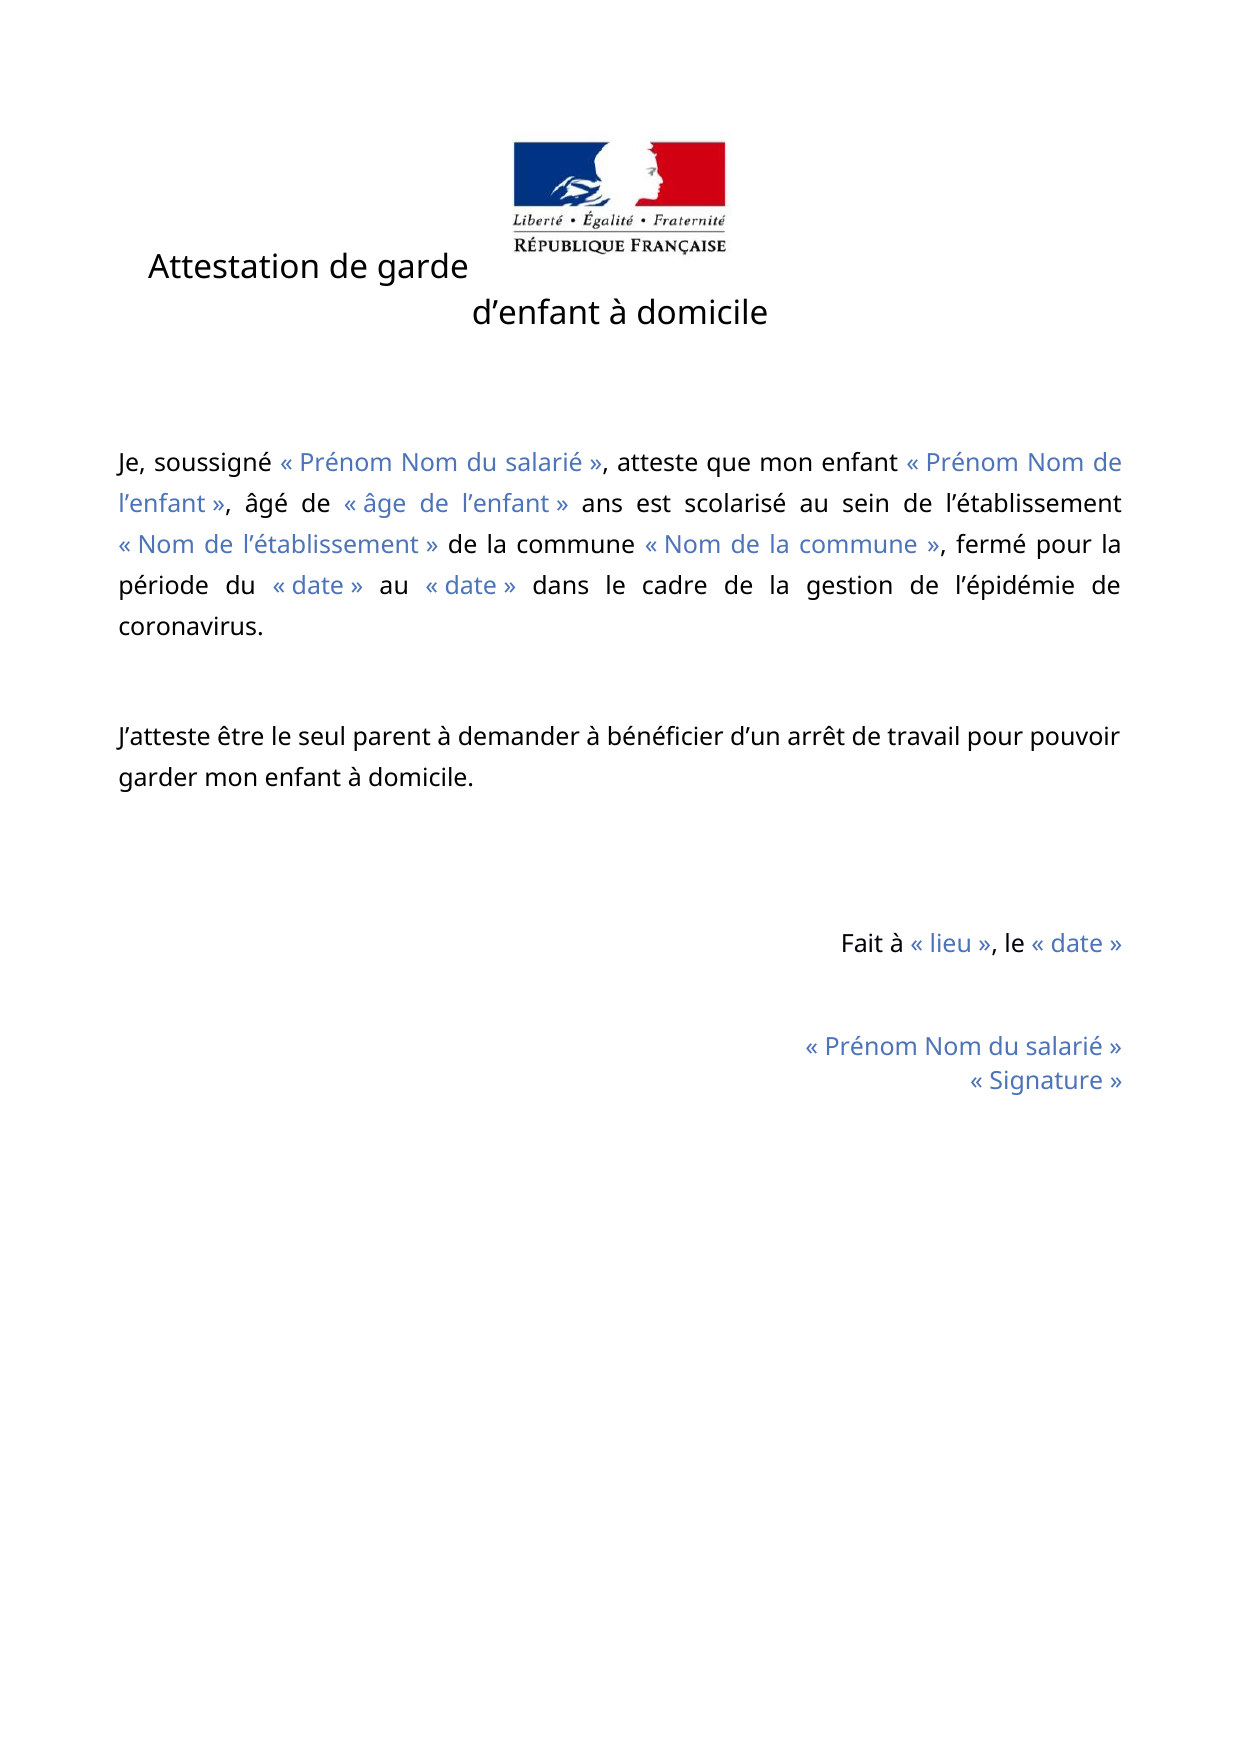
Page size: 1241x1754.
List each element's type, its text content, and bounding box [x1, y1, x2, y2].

text Attestation de garde d’enfant à domicile [118, 243, 1122, 334]
text Je, soussigné « Prénom Nom du salarié », atteste que mon enfant « Prénom Nom de l’enfant », âgé de « âge de l’enfant » ans est scolarisé au sein de l’établissement « Nom de l’établissement » de la commune « Nom de la commune », fermé pour la période du « date » au « date » dans le cadre de la gestion de l’épidémie de coronavirus. [118, 445, 1122, 642]
text Fait à « lieu », le « date » [118, 926, 1122, 960]
text « Prénom Nom du salarié » [118, 1028, 1122, 1062]
text « Signature » [118, 1062, 1122, 1096]
text J’atteste être le seul parent à demander à bénéficier d’un arrêt de travail pour pouvoir garder mon enfant à domicile. [118, 719, 1122, 794]
picture [498, 118, 742, 272]
